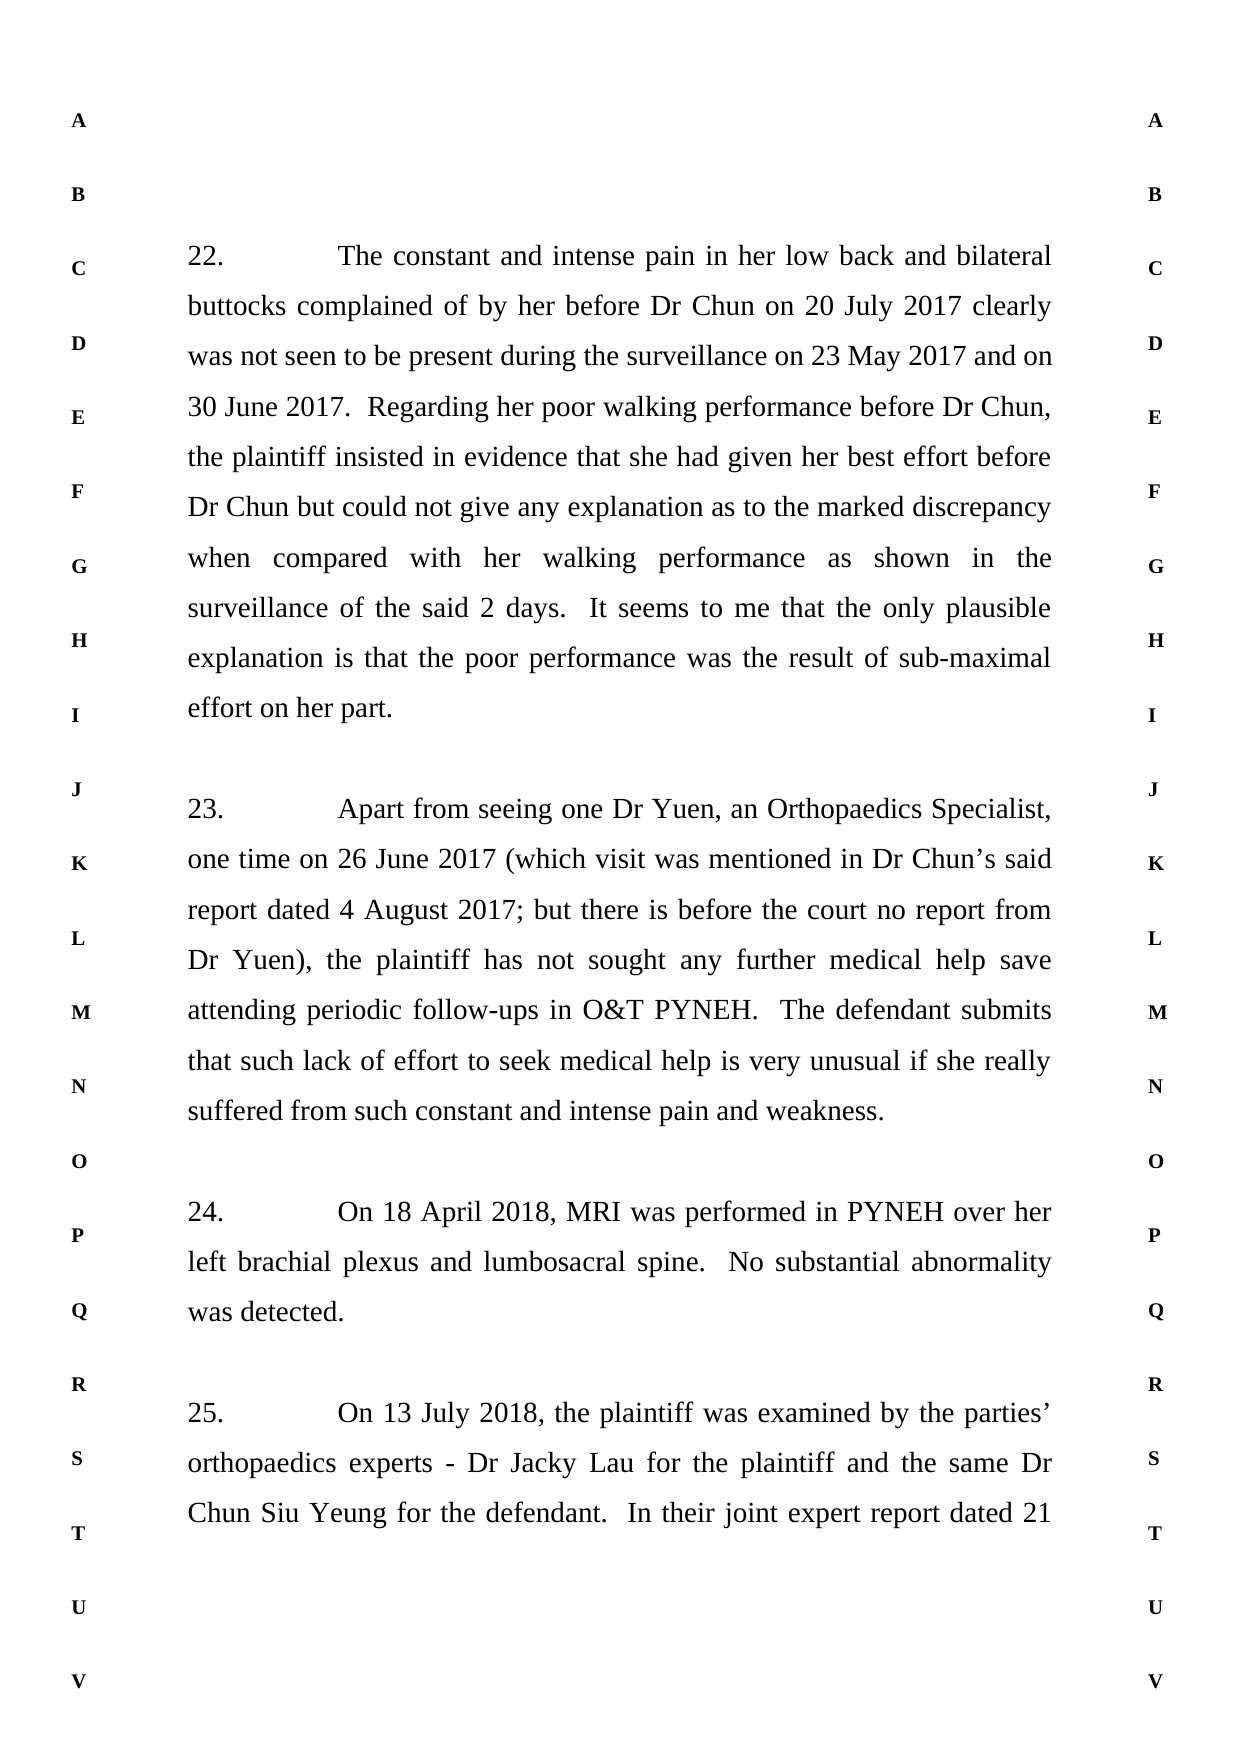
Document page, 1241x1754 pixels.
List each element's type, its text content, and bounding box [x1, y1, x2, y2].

list The constant and intense pain in her low back and bilateral buttocks complained of by her before Dr Chun on 20 July 2017 clearly was not seen to be present during the surveillance on 23 May 2017 and on 30 June 2017. Regarding her poor walking performance before Dr Chun, the plaintiff insisted in evidence that she had given her best effort before Dr Chun but could not give any explanation as to the marked discrepancy when compared with her walking performance as shown in the surveillance of the said 2 days. It seems to me that the only plausible explanation is that the poor performance was the result of sub-maximal effort on her part. [187, 238, 1053, 724]
list Apart from seeing one Dr Yuen, an Orthopaedics Specialist, one time on 26 June 2017 (which visit was mentioned in Dr Chun’s said report dated 4 August 2017; but there is before the court no report from Dr Yuen), the plaintiff has not sought any further medical help save attending periodic follow-ups in O&T PYNEH. The defendant submits that such lack of effort to seek medical help is very unusual if she really suffered from such constant and intense pain and weakness. [187, 791, 1053, 1127]
list On 18 April 2018, MRI was performed in PYNEH over her left brachial plexus and lumbosacral spine. No substantial abnormality was detected. [187, 1194, 1053, 1328]
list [187, 1395, 1053, 1529]
